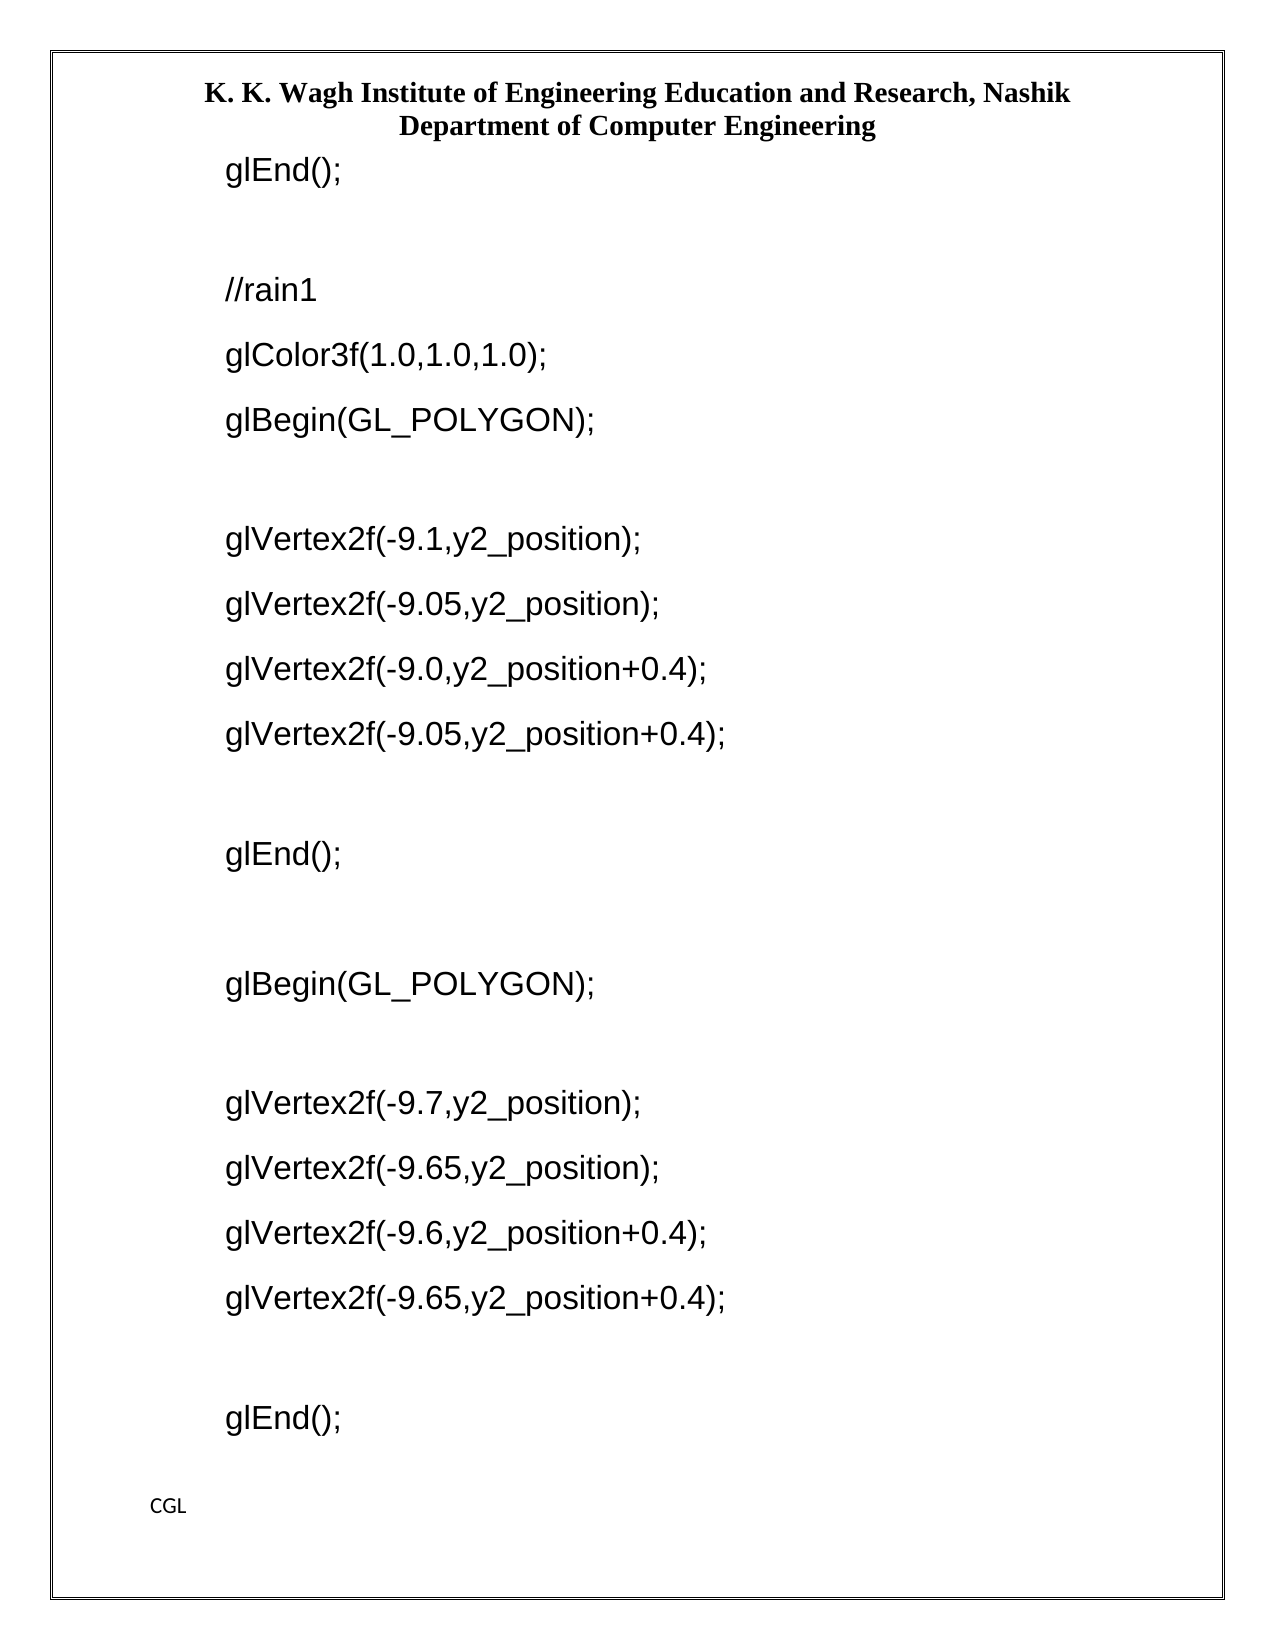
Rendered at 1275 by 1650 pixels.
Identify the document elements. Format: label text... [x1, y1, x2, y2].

text glVertex2f(-9.65,y2_position); [150, 1148, 1125, 1187]
text glVertex2f(-9.1,y2_position); [150, 519, 1125, 558]
text glColor3f(1.0,1.0,1.0); [150, 334, 1125, 373]
text glVertex2f(-9.05,y2_position); [150, 584, 1125, 623]
text //rain1 [150, 269, 1125, 308]
text glBegin(GL_POLYGON); [150, 399, 1125, 438]
text glEnd(); [150, 150, 1125, 188]
text glEnd(); [150, 834, 1125, 872]
text glBegin(GL_POLYGON); [150, 964, 1125, 1002]
text glVertex2f(-9.7,y2_position); [150, 1083, 1125, 1122]
text glVertex2f(-9.6,y2_position+0.4); [150, 1213, 1125, 1252]
text glEnd(); [150, 1398, 1125, 1436]
text glVertex2f(-9.65,y2_position+0.4); [150, 1278, 1125, 1317]
text glVertex2f(-9.0,y2_position+0.4); [150, 649, 1125, 688]
text glVertex2f(-9.05,y2_position+0.4); [150, 714, 1125, 753]
